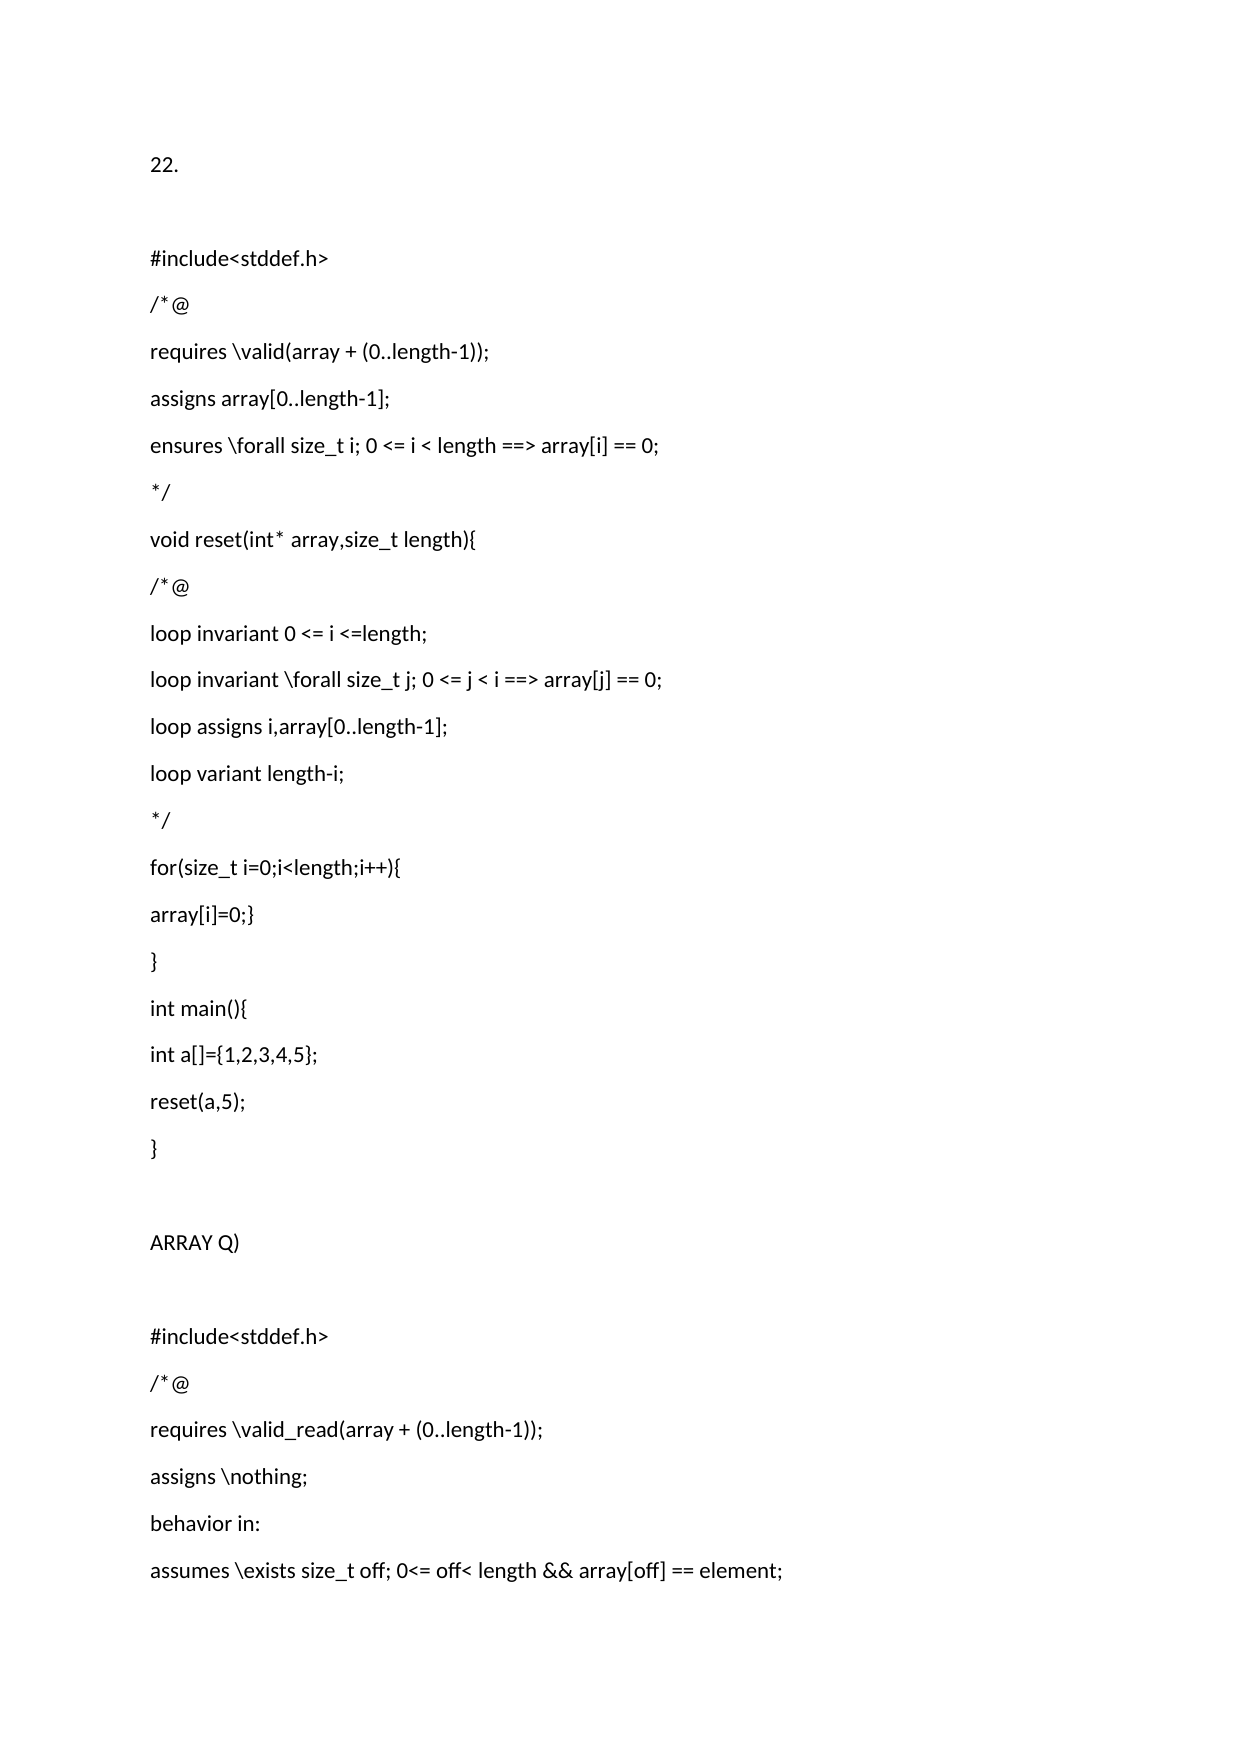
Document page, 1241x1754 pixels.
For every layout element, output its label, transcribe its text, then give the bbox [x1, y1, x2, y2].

text reset(a,5); [150, 1087, 1090, 1116]
text loop invariant 0 <= i <=length; [150, 619, 1090, 647]
text for(size_t i=0;i<length;i++){ [150, 853, 1090, 881]
text } [150, 947, 1090, 975]
text ARRAY Q) [150, 1228, 1090, 1256]
text ensures \forall size_t i; 0 <= i < length ==> array[i] == 0; [150, 431, 1090, 459]
text #include<stddef.h> [150, 244, 1090, 272]
text */ [150, 806, 1090, 834]
text } [150, 1134, 1090, 1162]
text /*@ [150, 572, 1090, 600]
text loop variant length-i; [150, 759, 1090, 787]
text /*@ [150, 291, 1090, 319]
text 22. [150, 150, 1090, 178]
text void reset(int* array,size_t length){ [150, 525, 1090, 553]
text assigns array[0..length-1]; [150, 384, 1090, 412]
text assigns \nothing; [150, 1462, 1090, 1491]
text */ [150, 478, 1090, 506]
text array[i]=0;} [150, 900, 1090, 928]
text int a[]={1,2,3,4,5}; [150, 1041, 1090, 1069]
text #include<stddef.h> [150, 1322, 1090, 1350]
text requires \valid_read(array + (0..length-1)); [150, 1416, 1090, 1444]
text requires \valid(array + (0..length-1)); [150, 337, 1090, 366]
text /*@ [150, 1369, 1090, 1397]
text int main(){ [150, 994, 1090, 1022]
text loop invariant \forall size_t j; 0 <= j < i ==> array[j] == 0; [150, 666, 1090, 694]
text assumes \exists size_t off; 0<= off< length && array[off] == element; [150, 1556, 1090, 1584]
text loop assigns i,array[0..length-1]; [150, 712, 1090, 741]
text behavior in: [150, 1509, 1090, 1537]
